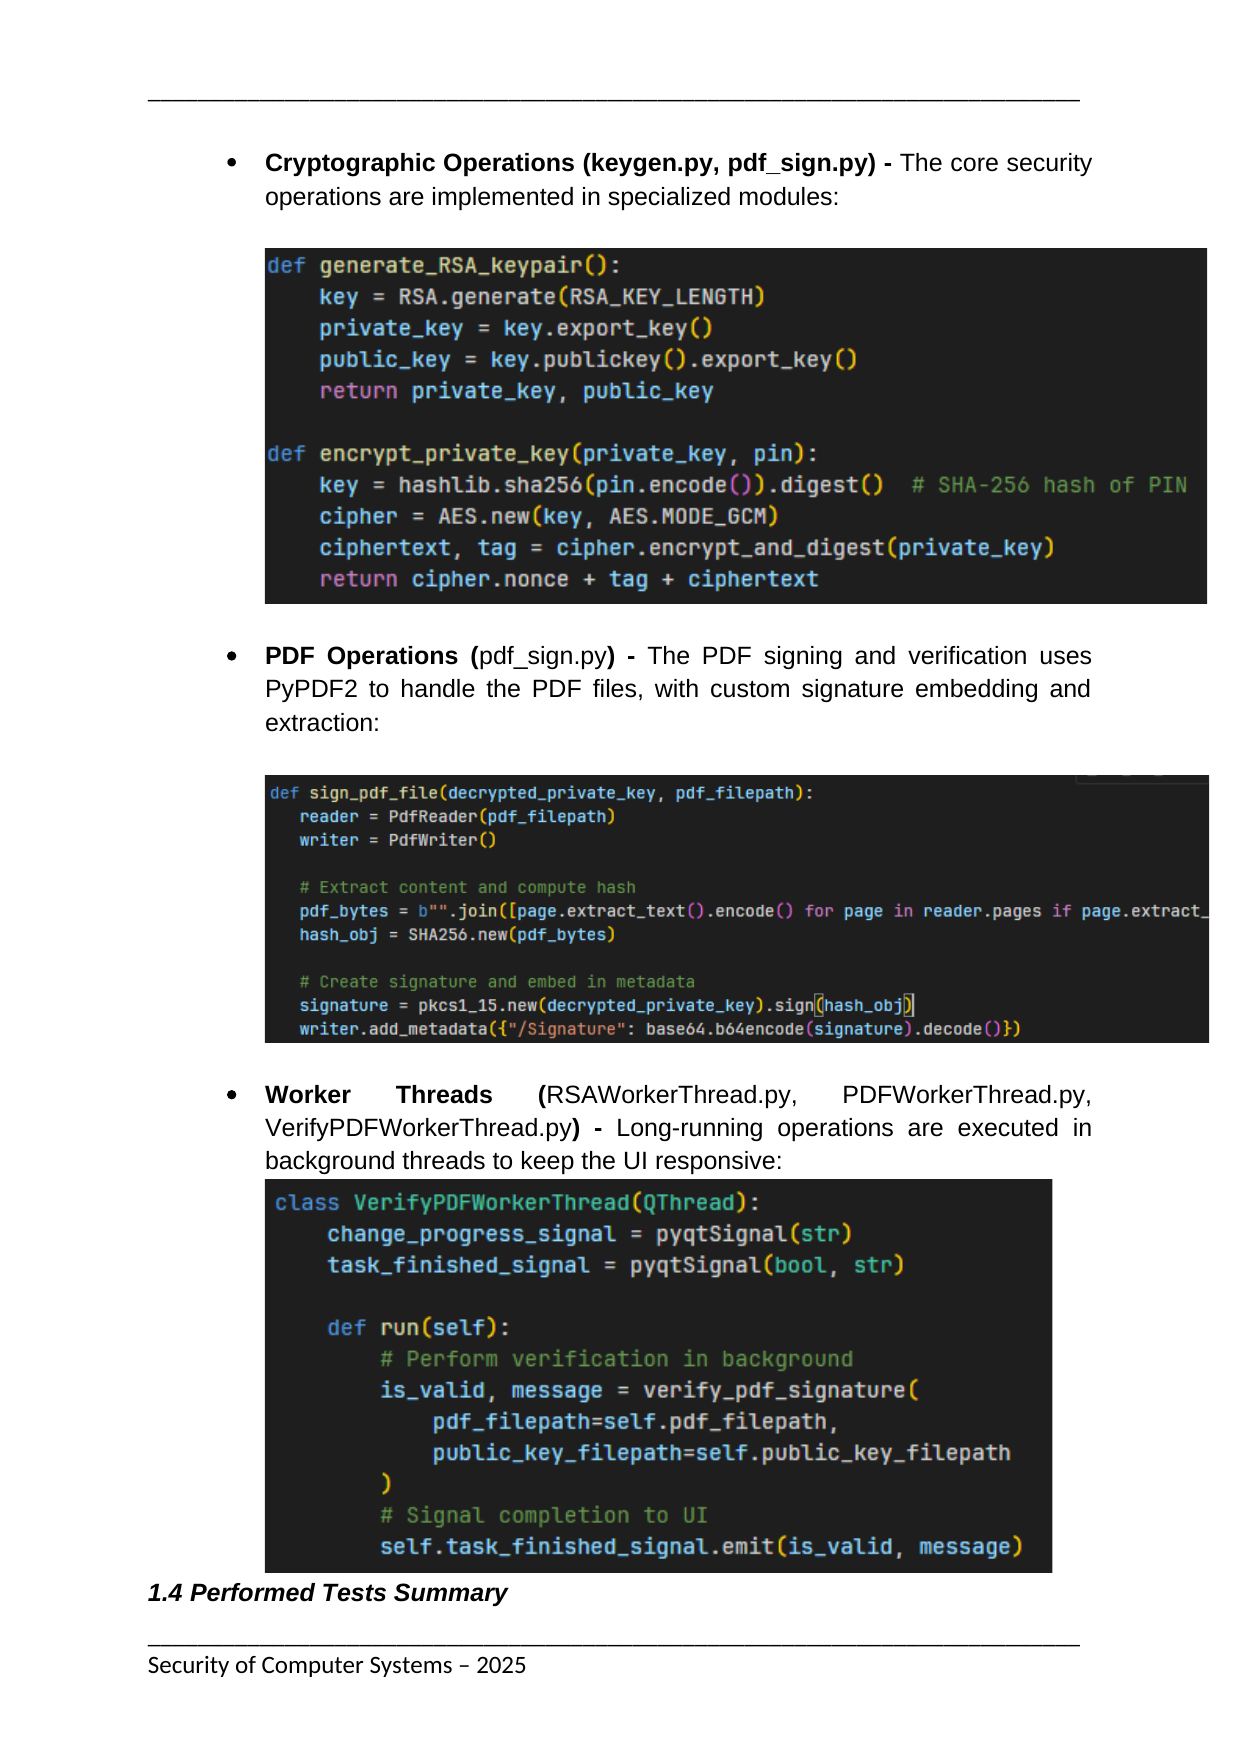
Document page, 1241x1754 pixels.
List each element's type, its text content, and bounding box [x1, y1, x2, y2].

picture [264, 248, 1208, 604]
list Performed Tests Summary [148, 1577, 1093, 1606]
list Cryptographic Operations (keygen.py, pdf_sign.py) - The core security operations are implemented in specialized modules: [227, 148, 1093, 211]
list Worker Threads (RSAWorkerThread.py, PDFWorkerThread.py, VerifyPDFWorkerThread.py) - Long-running operations are executed in background threads to keep the UI responsive: [227, 1080, 1093, 1175]
picture [264, 775, 1210, 1043]
picture [264, 1179, 1053, 1573]
list PDF Operations (pdf_sign.py) - The PDF signing and verification uses PyPDF2 to handle the PDF files, with custom signature embedding and extraction: [227, 641, 1093, 738]
